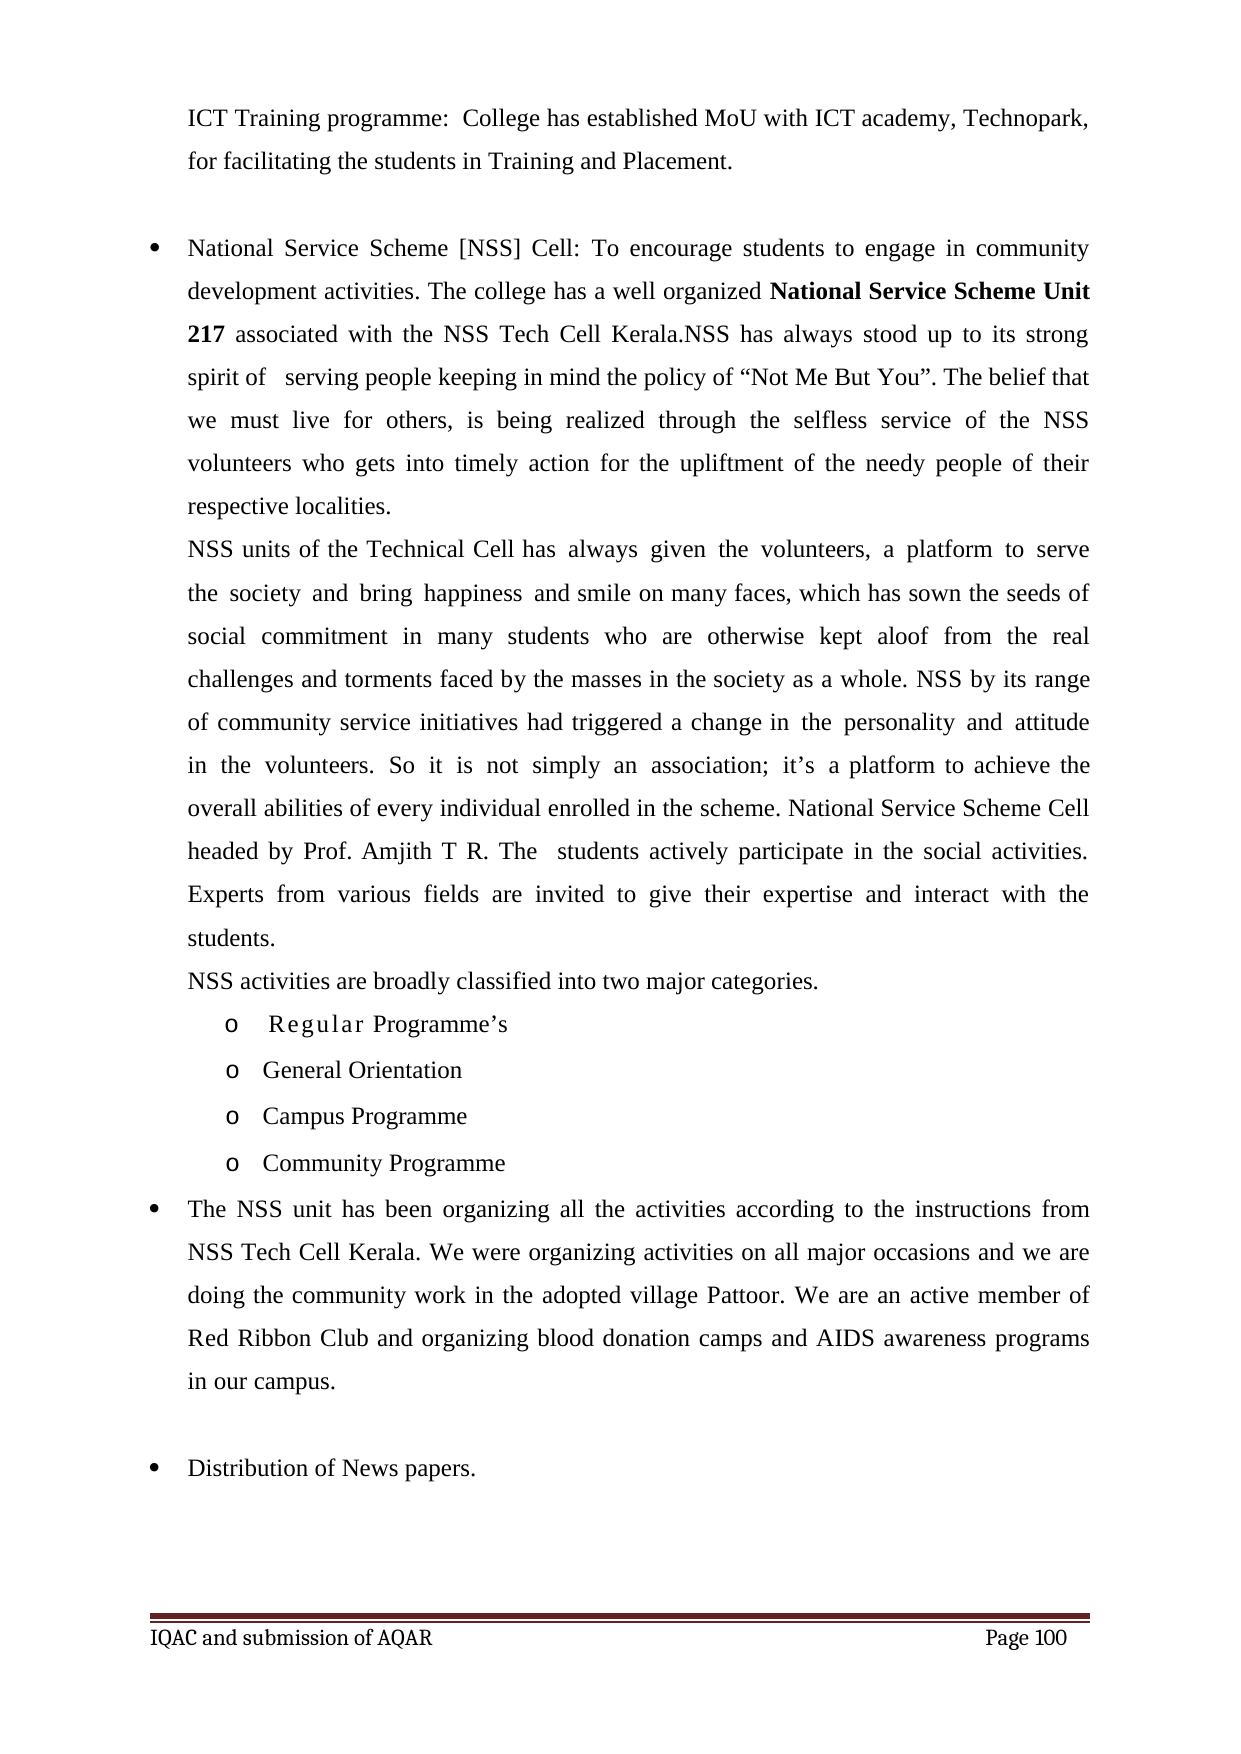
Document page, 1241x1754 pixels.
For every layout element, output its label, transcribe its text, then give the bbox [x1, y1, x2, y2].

list The NSS unit has been organizing all the activities according to the instructions from NSS Tech Cell Kerala. We were organizing activities on all major occasions and we are doing the community work in the adopted village Pattoor. We are an active member of Red Ribbon Club and organizing blood donation camps and AIDS awareness programs in our campus. [150, 1194, 1090, 1395]
text NSS activities are broadly classified into two major categories. [187, 966, 1090, 994]
list Regular Programme’s [224, 1009, 1090, 1040]
text ICT Training programme: College has established MoU with ICT academy, Technopark, for facilitating the students in Training and Placement. [187, 103, 1090, 175]
list Campus Programme [225, 1101, 1090, 1132]
list National Service Scheme [NSS] Cell: To encourage students to engage in community development activities. The college has a well organized National Service Scheme Unit 217 associated with the NSS Tech Cell Kerala.NSS has always stood up to its strong spirit of serving people keeping in mind the policy of “Not Me But You”. The belief that we must live for others, is being realized through the selfless service of the NSS volunteers who gets into timely action for the upliftment of the needy people of their respective localities. [150, 233, 1090, 520]
list Community Programme [225, 1148, 1090, 1178]
text NSS units of the Technical Cell has always given the volunteers, a platform to serve the society and bring happiness and smile on many faces, which has sown the seeds of social commitment in many students who are otherwise kept aloof from the real challenges and torments faced by the masses in the society as a whole. NSS by its range of community service initiatives had triggered a change in the personality and attitude in the volunteers. So it is not simply an association; it’s a platform to achieve the overall abilities of every individual enrolled in the scheme. National Service Scheme Cell headed by Prof. Amjith T R. The students actively participate in the social activities. Experts from various fields are invited to give their expertise and interact with the students. [187, 534, 1090, 951]
list Distribution of News papers. [150, 1453, 1090, 1481]
list General Orientation [225, 1055, 1090, 1086]
